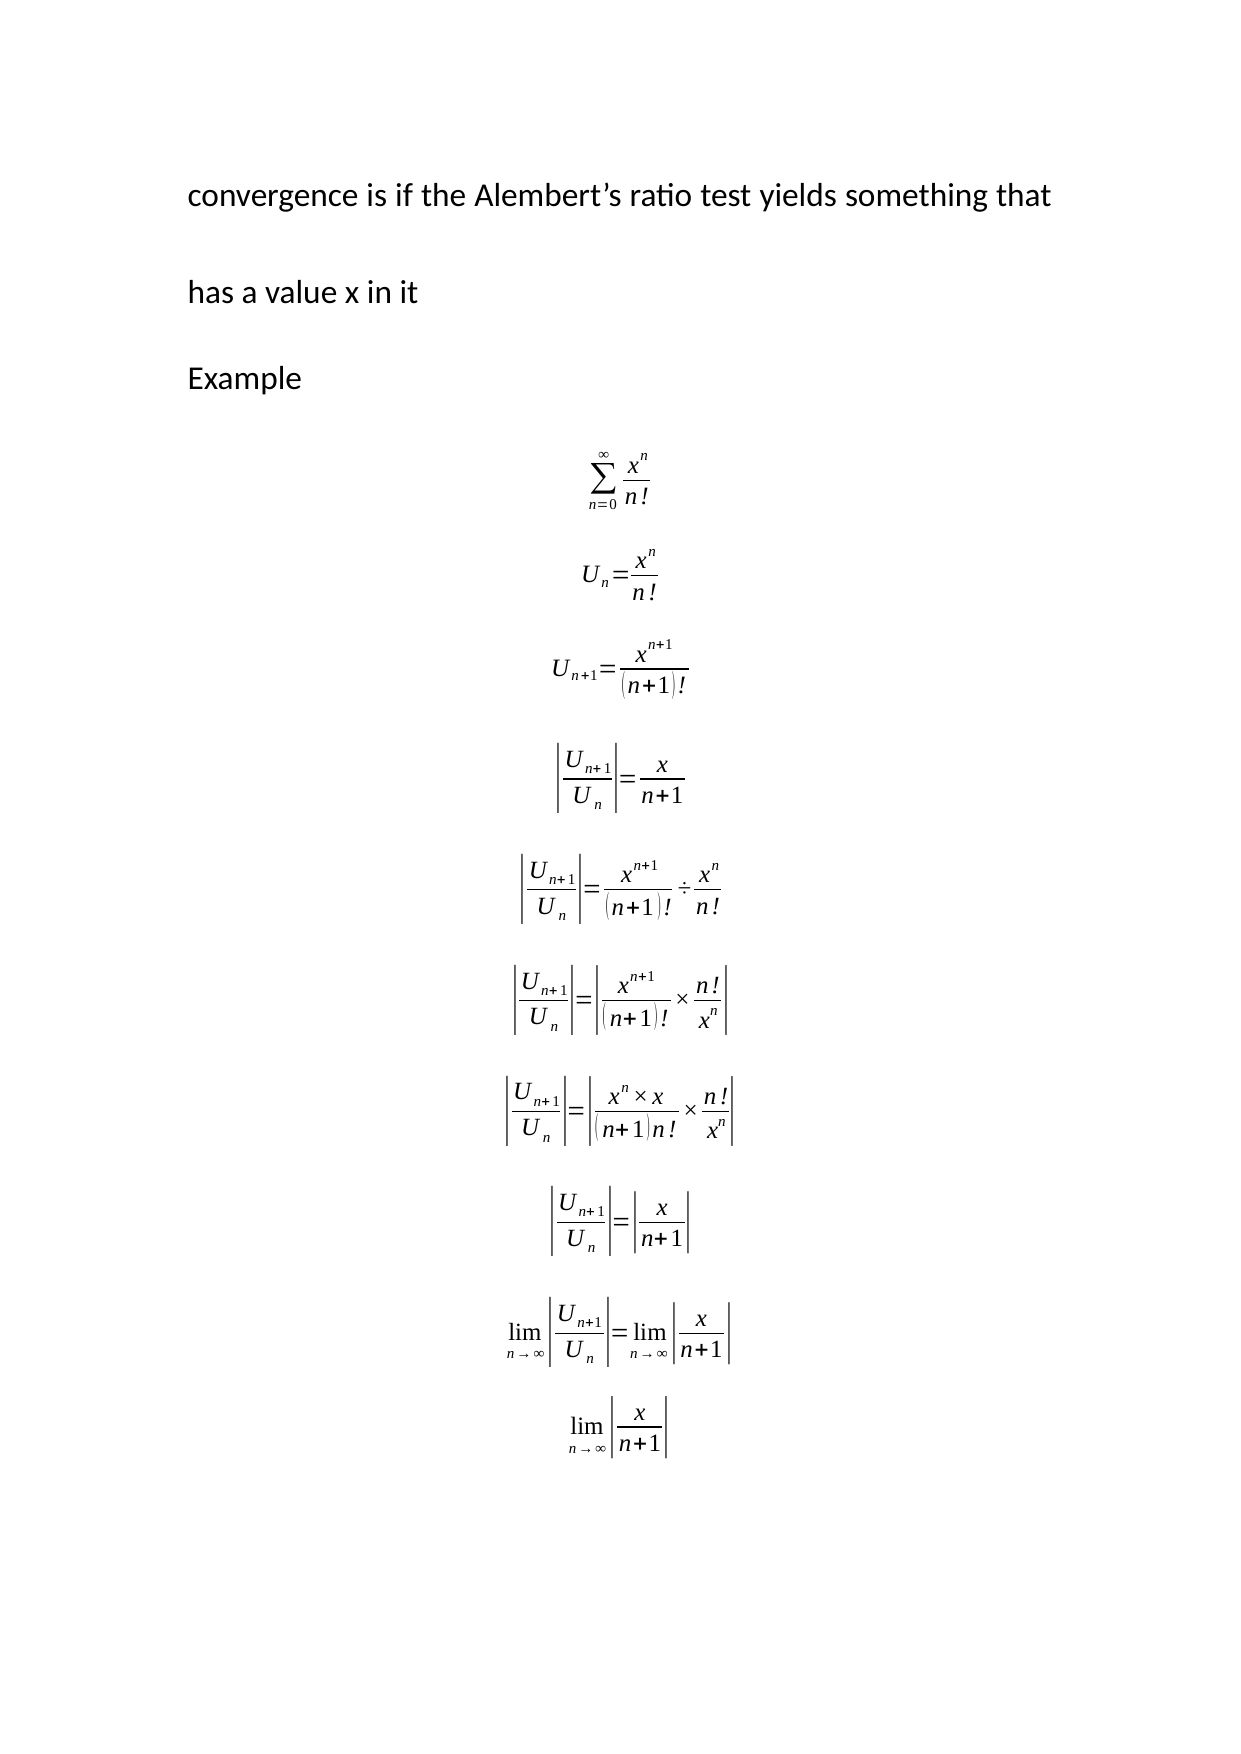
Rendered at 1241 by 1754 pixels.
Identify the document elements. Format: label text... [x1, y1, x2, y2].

text Example [187, 345, 1053, 410]
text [187, 162, 1053, 324]
